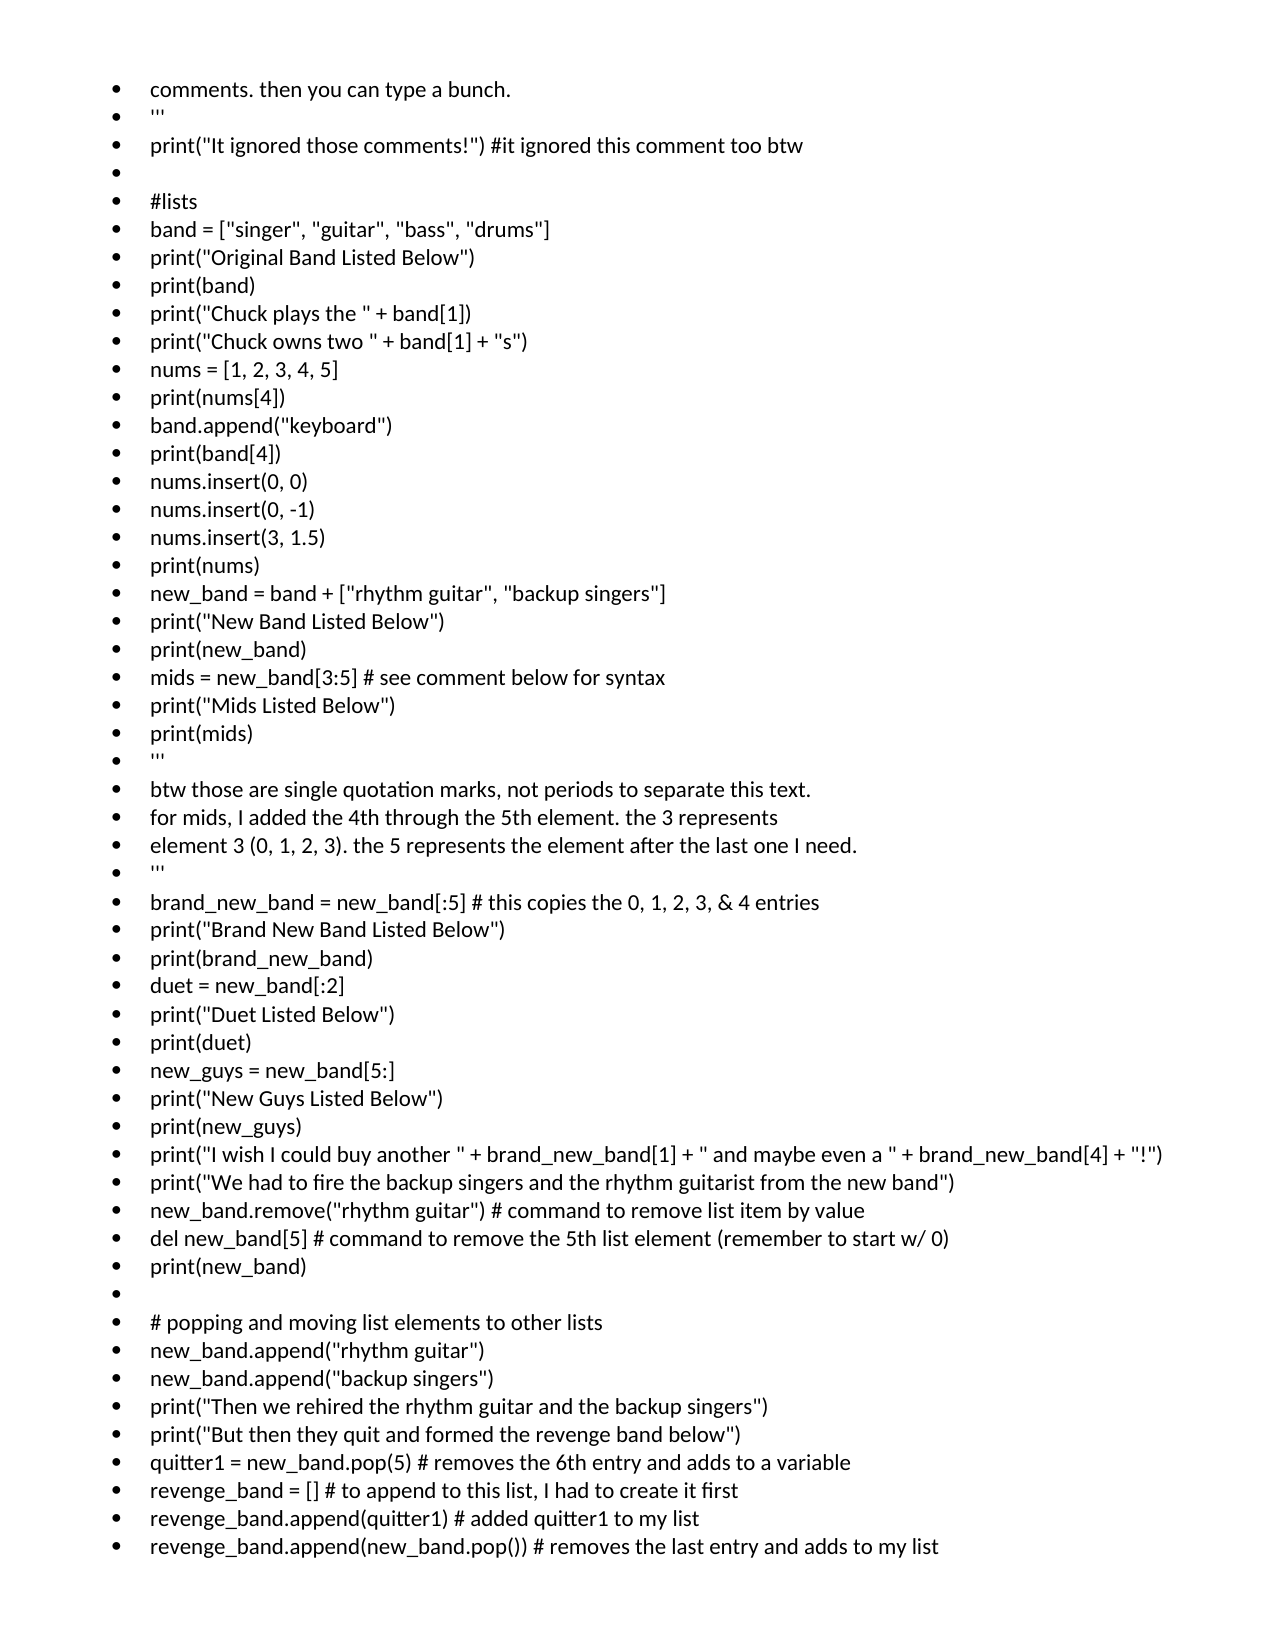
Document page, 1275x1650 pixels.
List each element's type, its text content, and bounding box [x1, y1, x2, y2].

list new_band.append("rhythm guitar") [112, 1336, 1200, 1364]
list nums.insert(0, 0) [112, 467, 1200, 495]
list print("Original Band Listed Below") [112, 243, 1200, 271]
list print(nums[4]) [112, 383, 1200, 411]
list print("Chuck plays the " + band[1]) [112, 299, 1200, 327]
list revenge_band.append(new_band.pop()) # removes the last entry and adds to my list [112, 1532, 1200, 1560]
list print(band[4]) [112, 439, 1200, 467]
list new_band.remove("rhythm guitar") # command to remove list item by value [112, 1196, 1200, 1224]
list nums.insert(0, -1) [112, 495, 1200, 523]
list band = ["singer", "guitar", "bass", "drums"] [112, 215, 1200, 243]
list mids = new_band[3:5] # see comment below for syntax [112, 663, 1200, 691]
list band.append("keyboard") [112, 411, 1200, 439]
list # popping and moving list elements to other lists [112, 1308, 1200, 1336]
list print(duet) [112, 1028, 1200, 1056]
list btw those are single quotation marks, not periods to separate this text. [112, 776, 1200, 803]
list ''' [112, 103, 1200, 131]
list print(band) [112, 271, 1200, 299]
list quitter1 = new_band.pop(5) # removes the 6th entry and adds to a variable [112, 1448, 1200, 1476]
list print(nums) [112, 551, 1200, 579]
list print(new_band) [112, 635, 1200, 663]
list print("New Guys Listed Below") [112, 1084, 1200, 1112]
list element 3 (0, 1, 2, 3). the 5 represents the element after the last one I need. [112, 832, 1200, 859]
list comments. then you can type a bunch. [112, 75, 1200, 103]
list revenge_band = [] # to append to this list, I had to create it first [112, 1476, 1200, 1504]
list nums = [1, 2, 3, 4, 5] [112, 355, 1200, 383]
list ''' [112, 747, 1200, 776]
list print("Chuck owns two " + band[1] + "s") [112, 327, 1200, 355]
list new_band = band + ["rhythm guitar", "backup singers"] [112, 579, 1200, 607]
list print("I wish I could buy another " + brand_new_band[1] + " and maybe even a " + brand_new_band[4] + "!") [112, 1140, 1200, 1168]
list print(new_band) [112, 1252, 1200, 1280]
list #lists [112, 187, 1200, 215]
list for mids, I added the 4th through the 5th element. the 3 represents [112, 803, 1200, 832]
list print("New Band Listed Below") [112, 607, 1200, 635]
list print(new_guys) [112, 1112, 1200, 1140]
list new_guys = new_band[5:] [112, 1056, 1200, 1084]
list print("Mids Listed Below") [112, 691, 1200, 719]
list revenge_band.append(quitter1) # added quitter1 to my list [112, 1504, 1200, 1532]
list print("We had to fire the backup singers and the rhythm guitarist from the new band") [112, 1168, 1200, 1196]
list print("It ignored those comments!") #it ignored this comment too btw [112, 131, 1200, 159]
list nums.insert(3, 1.5) [112, 523, 1200, 551]
list print("Then we rehired the rhythm guitar and the backup singers") [112, 1392, 1200, 1420]
list duet = new_band[:2] [112, 972, 1200, 1000]
list print(mids) [112, 719, 1200, 747]
list print(brand_new_band) [112, 944, 1200, 972]
list print("But then they quit and formed the revenge band below") [112, 1420, 1200, 1448]
list brand_new_band = new_band[:5] # this copies the 0, 1, 2, 3, & 4 entries [112, 888, 1200, 916]
list print("Duet Listed Below") [112, 1000, 1200, 1028]
list print("Brand New Band Listed Below") [112, 916, 1200, 944]
list del new_band[5] # command to remove the 5th list element (remember to start w/ 0) [112, 1224, 1200, 1252]
list ''' [112, 859, 1200, 888]
list new_band.append("backup singers") [112, 1364, 1200, 1392]
